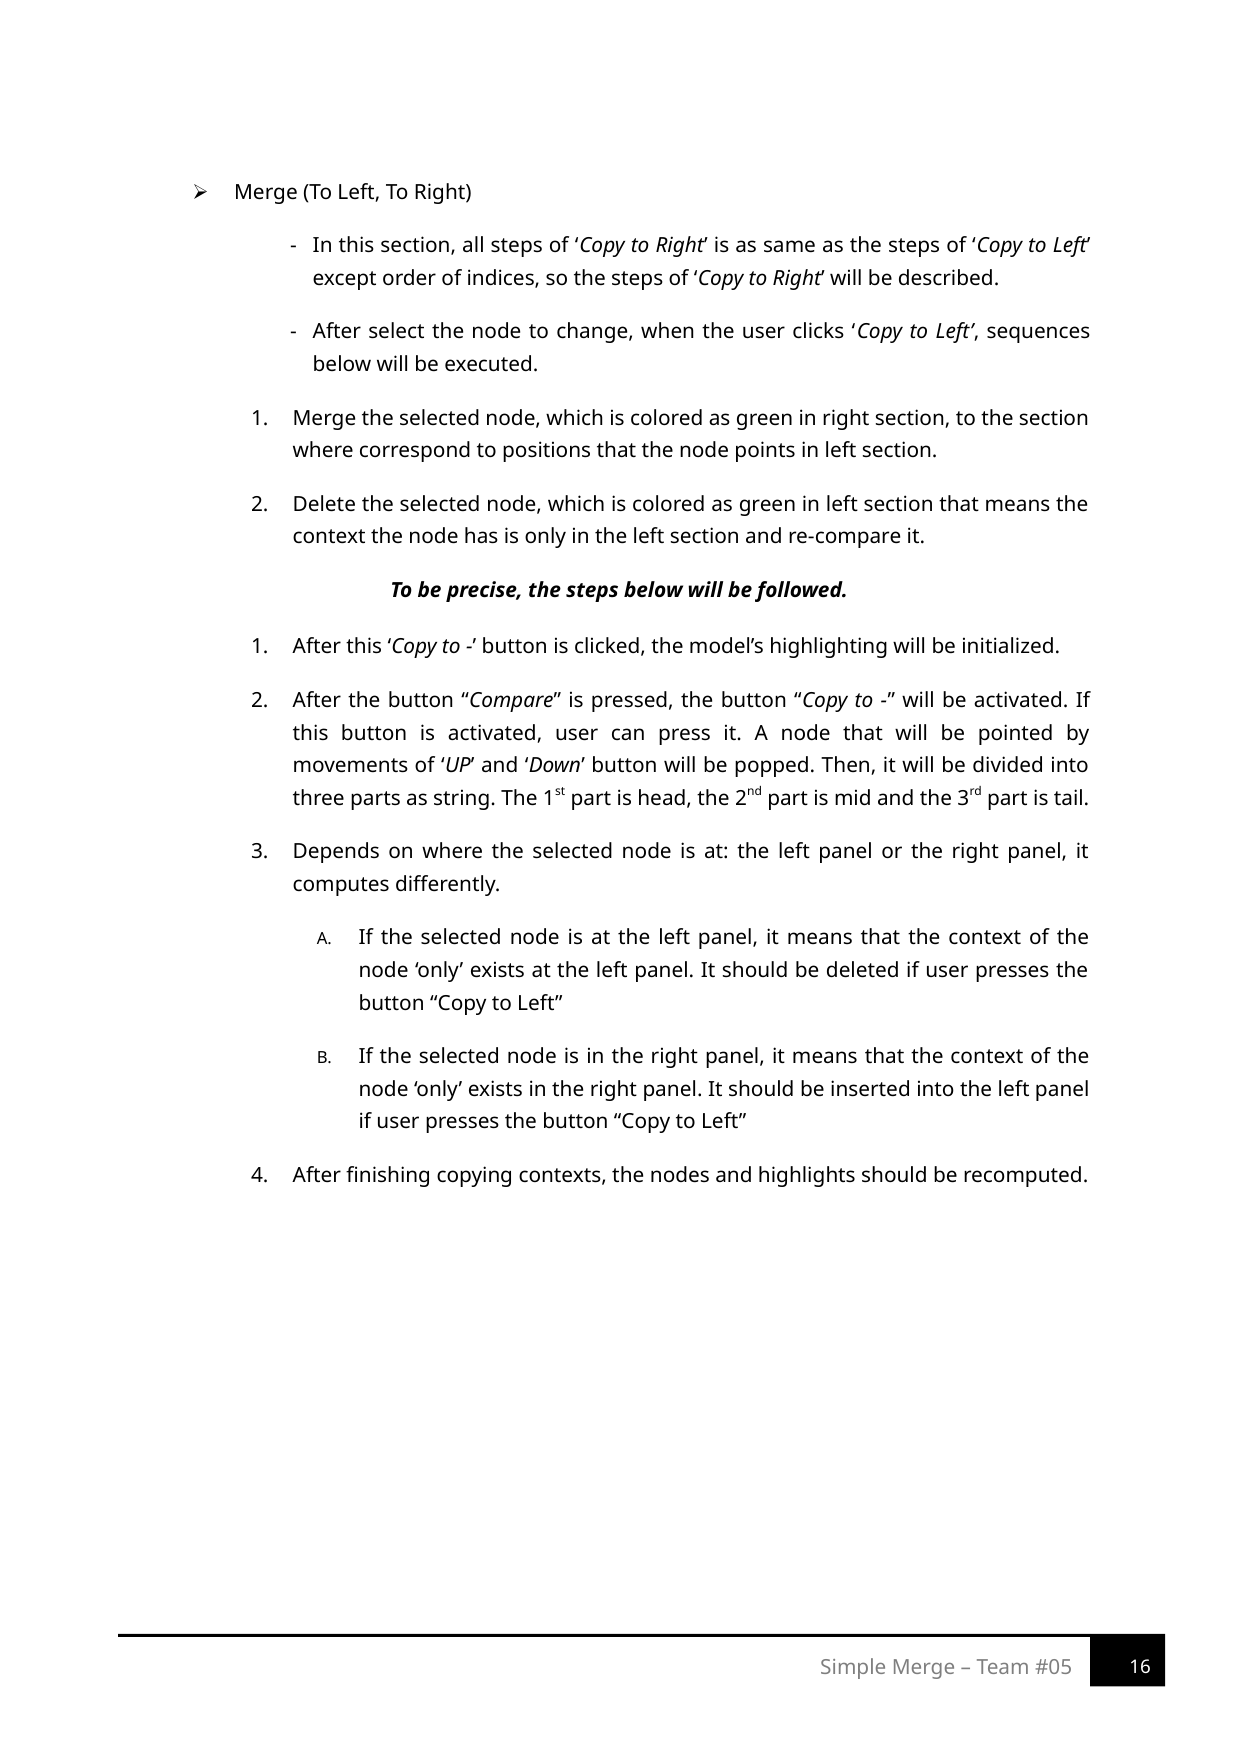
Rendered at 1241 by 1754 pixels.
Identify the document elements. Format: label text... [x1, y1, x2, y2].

subtitle If the selected node is in the right panel, it means that the context of the node ‘only’ exists in the right panel. It should be inserted into the left panel if user presses the button “Copy to Left” [317, 1041, 1090, 1135]
text After select the node to change, when the user clicks ‘Copy to Left’, sequences below will be executed. [290, 317, 1090, 378]
subtitle If the selected node is at the left panel, it means that the context of the node ‘only’ exists at the left panel. It should be deleted if user presses the button “Copy to Left” [317, 922, 1090, 1016]
subtitle Depends on where the selected node is at: the left panel or the right panel, it computes differently. [251, 836, 1090, 897]
text Merge (To Left, To Right) [192, 177, 1090, 206]
subtitle Delete the selected node, which is colored as green in left section that means the context the node has is only in the left section and re-compare it. [251, 489, 1090, 550]
subtitle After this ‘Copy to -’ button is clicked, the model’s highlighting will be initialized. [251, 632, 1090, 660]
subtitle After finishing copying contexts, the nodes and highlights should be recomputed. [251, 1160, 1090, 1188]
subtitle Merge the selected node, which is colored as green in right section, to the section where correspond to positions that the node points in left section. [251, 403, 1090, 464]
text To be precise, the steps below will be followed. [150, 575, 1090, 603]
text In this section, all steps of ‘Copy to Right’ is as same as the steps of ‘Copy to Left’ except order of indices, so the steps of ‘Copy to Right’ will be described. [290, 231, 1090, 292]
subtitle After the button “Compare” is pressed, the button “Copy to -” will be activated. If this button is activated, user can press it. A node that will be pointed by movements of ‘UP’ and ‘Down’ button will be popped. Then, it will be divided into three parts as string. The 1st part is head, the 2nd part is mid and the 3rd part is tail. [251, 685, 1090, 811]
